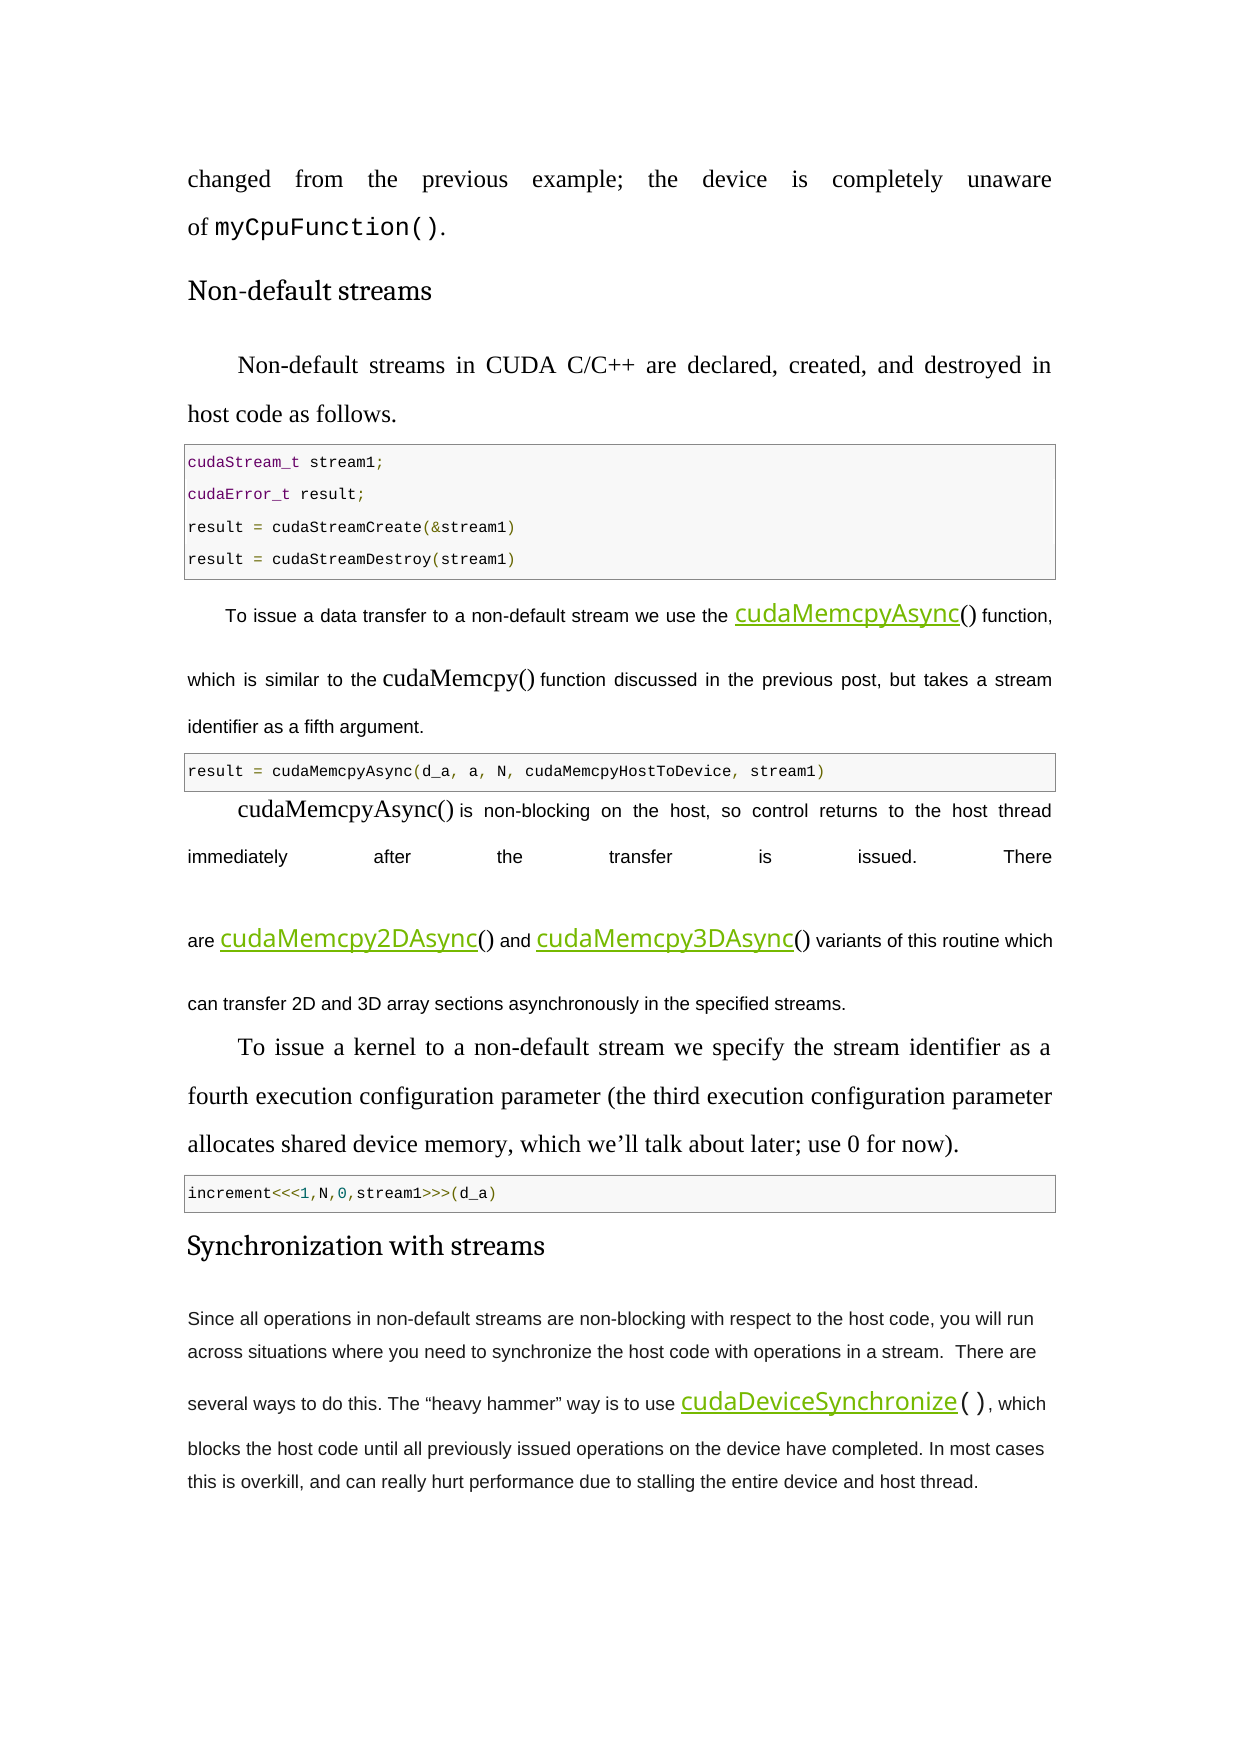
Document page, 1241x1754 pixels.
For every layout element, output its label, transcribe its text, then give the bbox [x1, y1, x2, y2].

text result = cudaStreamDestroy(stream1) [185, 541, 1055, 579]
text increment<<<1,N,0,stream1>>>(d_a) [185, 1176, 1055, 1212]
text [187, 162, 1053, 243]
text cudaMemcpyAsync() is non-blocking on the host, so control returns to the host thread immediately after the transfer is issued. There are cudaMemcpy2DAsync() and cudaMemcpy3DAsync() variants of this routine which can transfer 2D and 3D array sections asynchronously in the specified streams. [187, 792, 1053, 1019]
subtitle Synchronization with streams [187, 1213, 1053, 1278]
text Non-default streams in CUDA C/C++ are declared, created, and destroyed in host code as follows. [187, 348, 1053, 429]
text cudaError_t result; [187, 479, 1053, 512]
subtitle Non-default streams [187, 259, 1053, 324]
text To issue a kernel to a non-default stream we specify the stream identifier as a fourth execution configuration parameter (the third execution configuration parameter allocates shared device memory, which we’ll talk about later; use 0 for now). [187, 1030, 1053, 1160]
text To issue a data transfer to a non-default stream we use the cudaMemcpyAsync() function, which is similar to the cudaMemcpy() function discussed in the previous post, but takes a stream identifier as a fifth argument. [187, 580, 1053, 742]
text Since all operations in non-default streams are non-blocking with respect to the host code, you will run across situations where you need to synchronize the host code with operations in a stream. There are several ways to do this. The “heavy hammer” way is to use cudaDeviceSynchronize(), which blocks the host code until all previously issued operations on the device have completed. In most cases this is overkill, and can really hurt performance due to stalling the entire device and host thread. [187, 1303, 1053, 1498]
text result = cudaStreamCreate(&stream1) [187, 512, 1053, 541]
text result = cudaMemcpyAsync(d_a, a, N, cudaMemcpyHostToDevice, stream1) [185, 754, 1055, 791]
text cudaStream_t stream1; [185, 445, 1055, 479]
